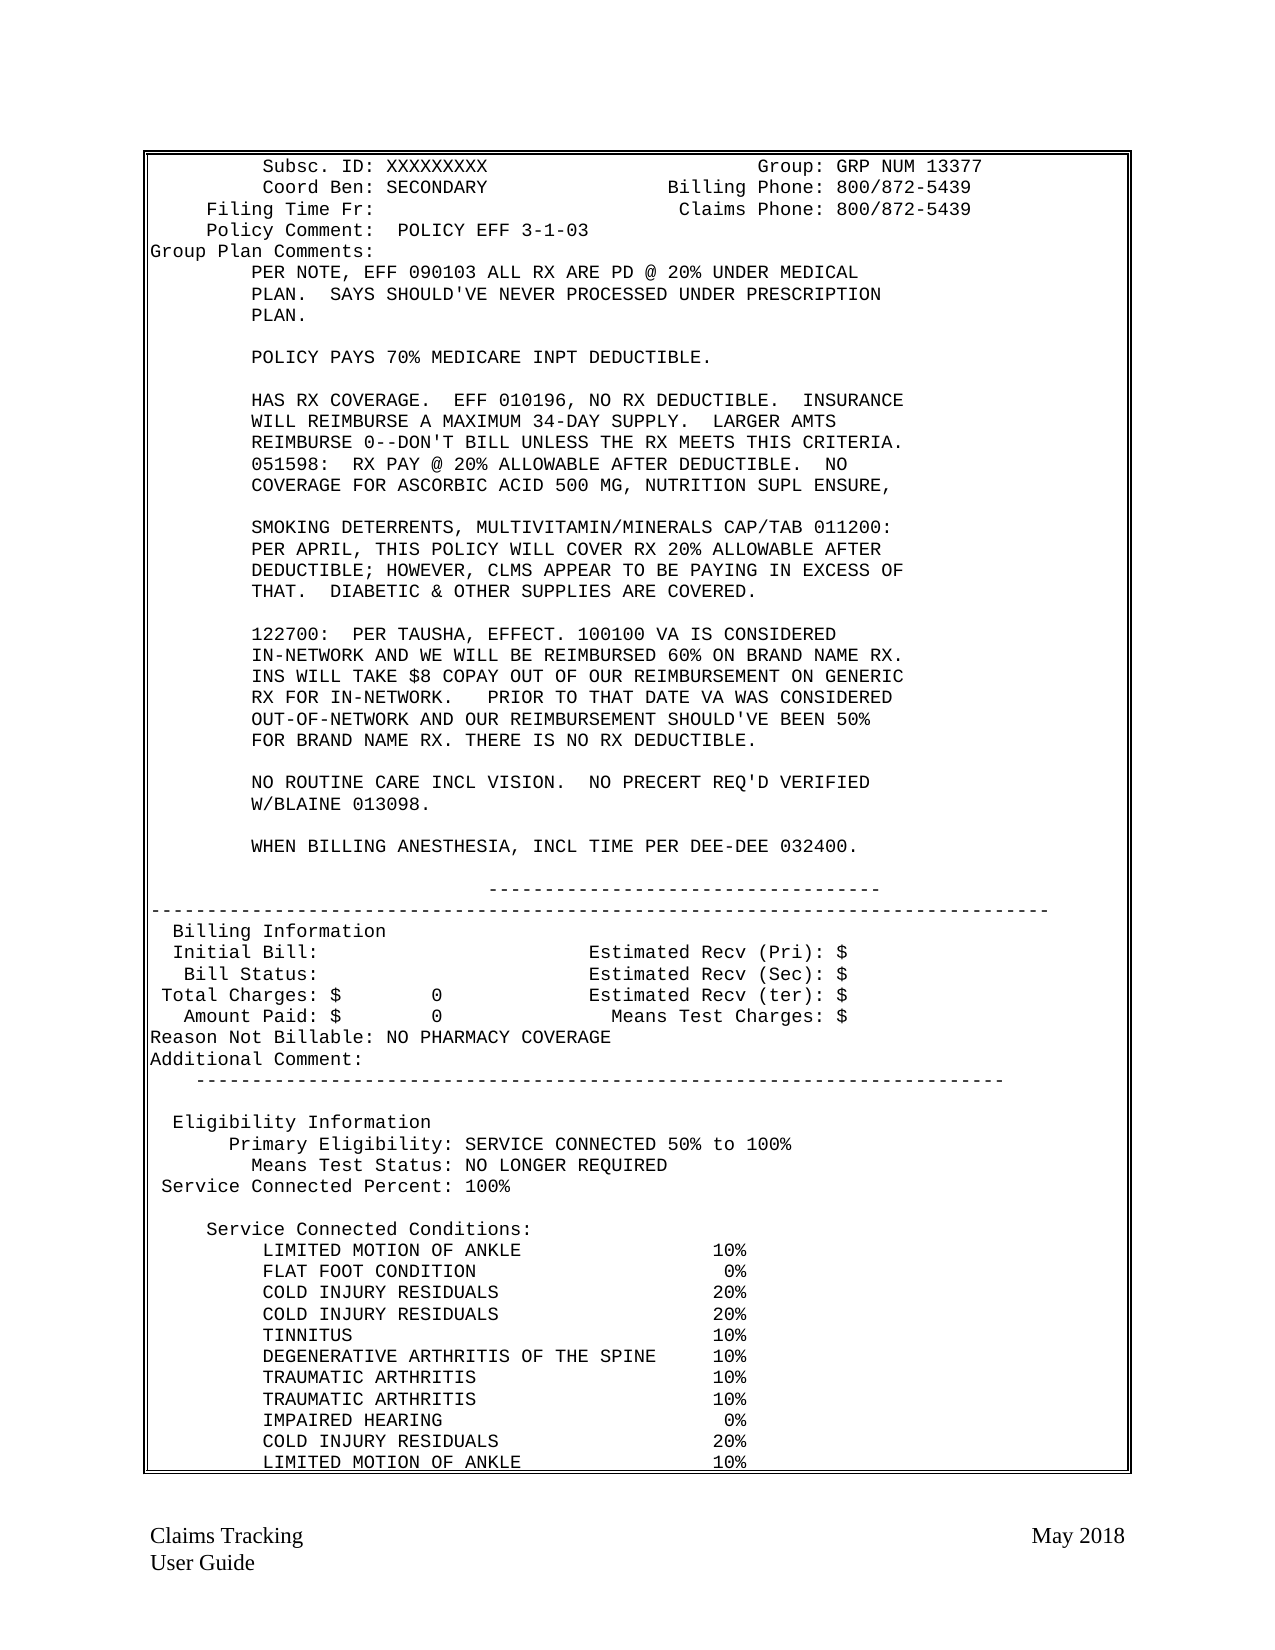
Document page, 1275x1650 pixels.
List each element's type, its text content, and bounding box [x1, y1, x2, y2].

text COLD INJURY RESIDUALS 20% [150, 1283, 1125, 1304]
text REIMBURSE 0--DON'T BILL UNLESS THE RX MEETS THIS CRITERIA. [150, 433, 1125, 454]
text Amount Paid: $ 0 Means Test Charges: $ [150, 1007, 1125, 1028]
text LIMITED MOTION OF ANKLE 10% [150, 1241, 1125, 1262]
text Filing Time Fr: Claims Phone: 800/872-5439 [150, 199, 1125, 221]
text Subsc. ID: XXXXXXXXX Group: GRP NUM 13377 [148, 155, 1127, 178]
text RX FOR IN-NETWORK. PRIOR TO THAT DATE VA WAS CONSIDERED [150, 688, 1125, 709]
text COLD INJURY RESIDUALS 20% [150, 1432, 1125, 1453]
text ------------------------------------------------------------------------ [150, 1071, 1125, 1092]
text Initial Bill: Estimated Recv (Pri): $ [150, 943, 1125, 964]
text DEGENERATIVE ARTHRITIS OF THE SPINE 10% [150, 1347, 1125, 1368]
text IMPAIRED HEARING 0% [150, 1411, 1125, 1432]
text FLAT FOOT CONDITION 0% [150, 1262, 1125, 1283]
text 051598: RX PAY @ 20% ALLOWABLE AFTER DEDUCTIBLE. NO [150, 454, 1125, 476]
text PLAN. [150, 306, 1125, 327]
text WHEN BILLING ANESTHESIA, INCL TIME PER DEE-DEE 032400. [150, 837, 1125, 858]
text Bill Status: Estimated Recv (Sec): $ [150, 964, 1125, 986]
text PER APRIL, THIS POLICY WILL COVER RX 20% ALLOWABLE AFTER [150, 539, 1125, 561]
text -------------------------------------------------------------------------------- [150, 901, 1125, 922]
text NO ROUTINE CARE INCL VISION. NO PRECERT REQ'D VERIFIED [150, 773, 1125, 794]
text PER NOTE, EFF 090103 ALL RX ARE PD @ 20% UNDER MEDICAL [150, 263, 1125, 284]
text FOR BRAND NAME RX. THERE IS NO RX DEDUCTIBLE. [150, 731, 1125, 752]
text 122700: PER TAUSHA, EFFECT. 100100 VA IS CONSIDERED [150, 624, 1125, 646]
text COVERAGE FOR ASCORBIC ACID 500 MG, NUTRITION SUPL ENSURE, [150, 476, 1125, 497]
text Group Plan Comments: [150, 242, 1125, 263]
text SMOKING DETERRENTS, MULTIVITAMIN/MINERALS CAP/TAB 011200: [150, 518, 1125, 539]
text Primary Eligibility: SERVICE CONNECTED 50% to 100% [150, 1134, 1125, 1156]
text HAS RX COVERAGE. EFF 010196, NO RX DEDUCTIBLE. INSURANCE [150, 391, 1125, 412]
text TRAUMATIC ARTHRITIS 10% [150, 1389, 1125, 1411]
text Total Charges: $ 0 Estimated Recv (ter): $ [150, 986, 1125, 1007]
text ----------------------------------- [150, 879, 1125, 901]
text TINNITUS 10% [150, 1326, 1125, 1347]
text Billing Information [150, 922, 1125, 943]
text IN-NETWORK AND WE WILL BE REIMBURSED 60% ON BRAND NAME RX. [150, 646, 1125, 667]
text Means Test Status: NO LONGER REQUIRED [150, 1156, 1125, 1177]
text LIMITED MOTION OF ANKLE 10% [150, 1453, 1125, 1470]
text Additional Comment: [150, 1049, 1125, 1071]
text THAT. DIABETIC & OTHER SUPPLIES ARE COVERED. [150, 582, 1125, 603]
text POLICY PAYS 70% MEDICARE INPT DEDUCTIBLE. [150, 348, 1125, 369]
text Coord Ben: SECONDARY Billing Phone: 800/872-5439 [150, 178, 1125, 199]
text Policy Comment: POLICY EFF 3-1-03 [150, 221, 1125, 242]
text PLAN. SAYS SHOULD'VE NEVER PROCESSED UNDER PRESCRIPTION [150, 284, 1125, 306]
text DEDUCTIBLE; HOWEVER, CLMS APPEAR TO BE PAYING IN EXCESS OF [150, 561, 1125, 582]
text TRAUMATIC ARTHRITIS 10% [150, 1368, 1125, 1389]
text Service Connected Percent: 100% [150, 1177, 1125, 1198]
text W/BLAINE 013098. [150, 794, 1125, 816]
text WILL REIMBURSE A MAXIMUM 34-DAY SUPPLY. LARGER AMTS [150, 412, 1125, 433]
text Service Connected Conditions: [150, 1219, 1125, 1241]
text OUT-OF-NETWORK AND OUR REIMBURSEMENT SHOULD'VE BEEN 50% [150, 709, 1125, 731]
text Reason Not Billable: NO PHARMACY COVERAGE [150, 1028, 1125, 1049]
text Eligibility Information [150, 1113, 1125, 1134]
text INS WILL TAKE $8 COPAY OUT OF OUR REIMBURSEMENT ON GENERIC [150, 667, 1125, 688]
text COLD INJURY RESIDUALS 20% [150, 1304, 1125, 1326]
